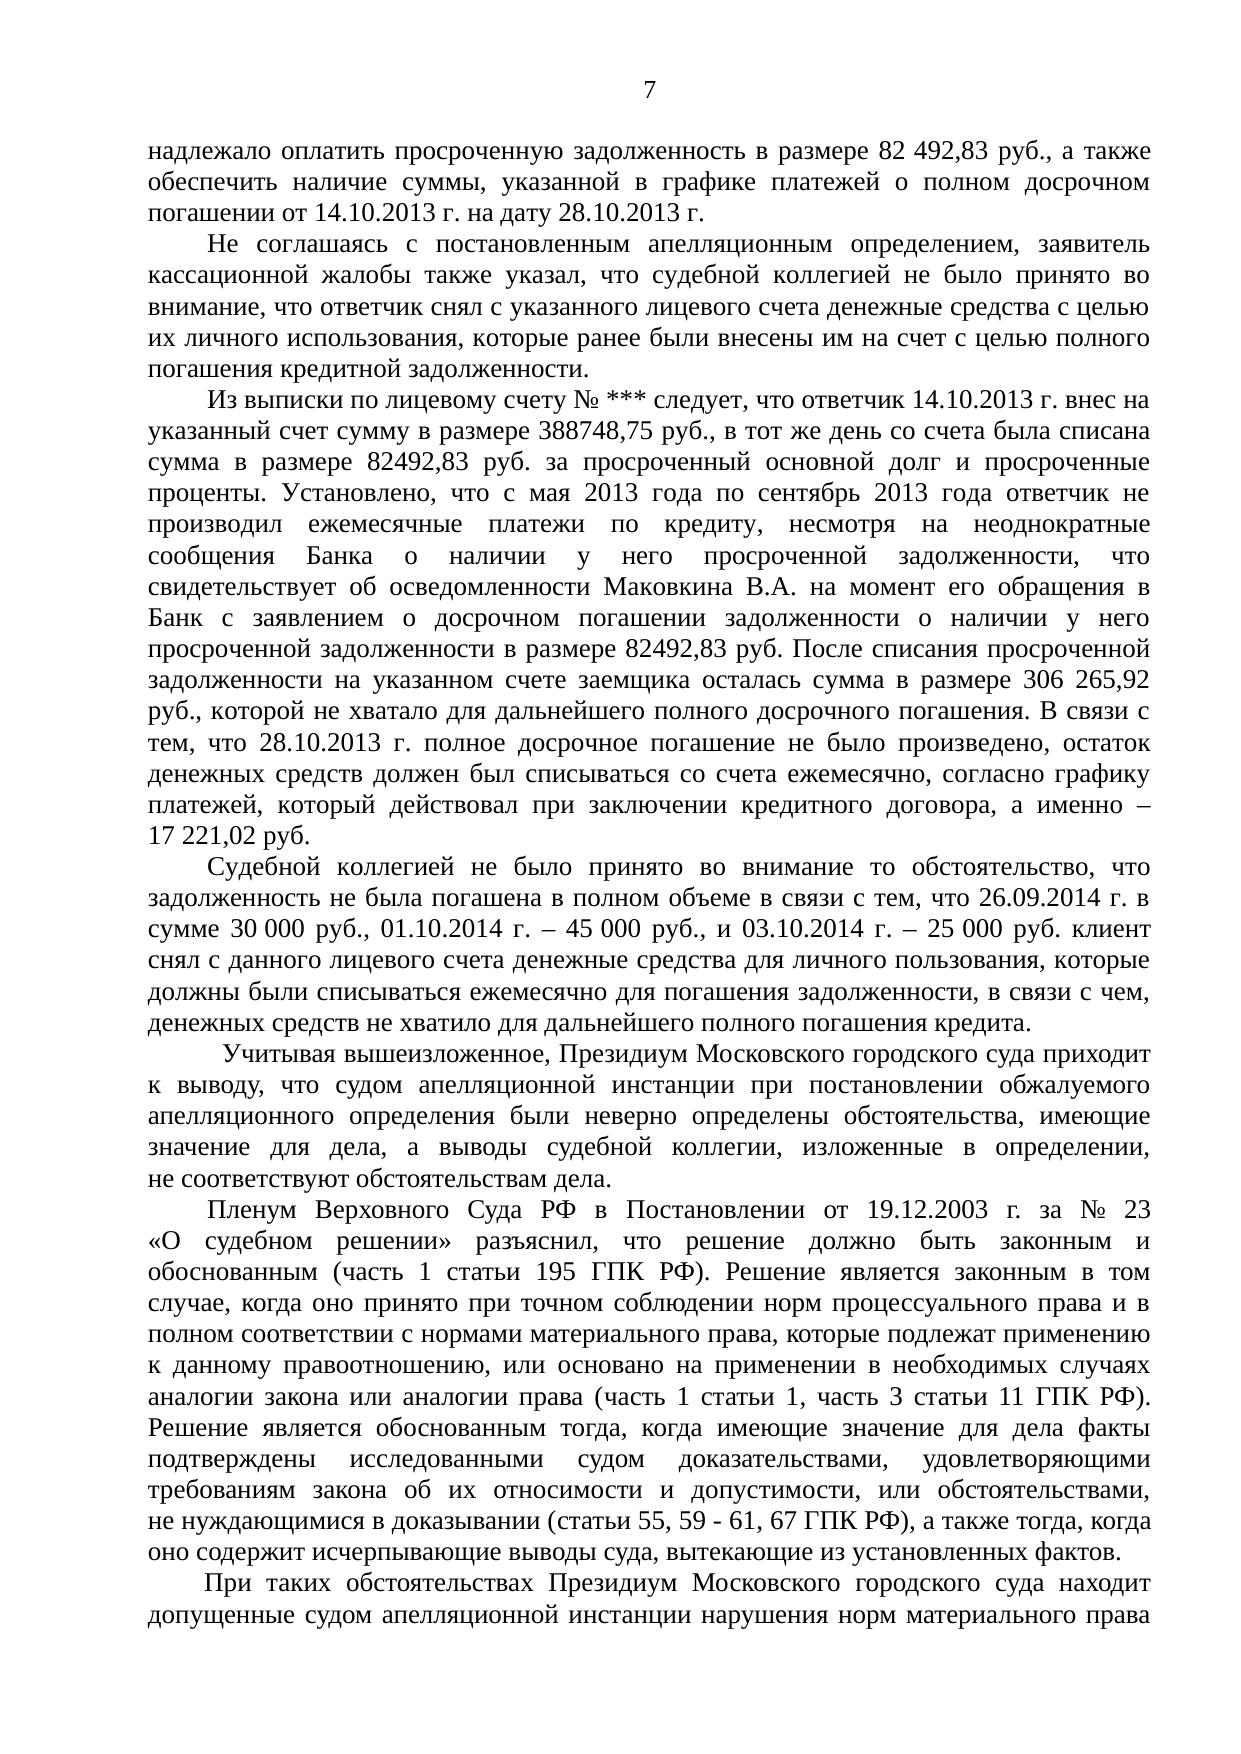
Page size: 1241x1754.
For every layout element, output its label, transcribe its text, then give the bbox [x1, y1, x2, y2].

text Из выписки по лицевому счету № *** следует, что ответчик 14.10.2013 г. внес на указанный счет сумму в размере 388748,75 руб., в тот же день со счета была списана сумма в размере 82492,83 руб. за просроченный основной долг и просроченные проценты. Установлено, что с мая 2013 года по сентябрь 2013 года ответчик не производил ежемесячные платежи по кредиту, несмотря на неоднократные сообщения Банка о наличии у него просроченной задолженности, что свидетельствует об осведомленности Маковкина В.А. на момент его обращения в Банк с заявлением о досрочном погашении задолженности о наличии у него просроченной задолженности в размере 82492,83 руб. После списания просроченной задолженности на указанном счете заемщика осталась сумма в размере 306 265,92 руб., которой не хватало для дальнейшего полного досрочного погашения. В связи с тем, что 28.10.2013 г. полное досрочное погашение не было произведено, остаток денежных средств должен был списываться со счета ежемесячно, согласно графику платежей, который действовал при заключении кредитного договора, а именно – 17 221,02 руб. [148, 383, 1152, 850]
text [148, 134, 1152, 227]
text Пленум Верховного Суда РФ в Постановлении от 19.12.2003 г. за № 23 «О судебном решении» разъяснил, что решение должно быть законным и обоснованным (часть 1 статьи 195 ГПК РФ). Решение является законным в том случае, когда оно принято при точном соблюдении норм процессуального права и в полном соответствии с нормами материального права, которые подлежат применению к данному правоотношению, или основано на применении в необходимых случаях аналогии закона или аналогии права (часть 1 статьи 1, часть 3 статьи 11 ГПК РФ). Решение является обоснованным тогда, когда имеющие значение для дела факты подтверждены исследованными судом доказательствами, удовлетворяющими требованиям закона об их относимости и допустимости, или обстоятельствами, не нуждающимися в доказывании (статьи 55, 59 - 61, 67 ГПК РФ), а также тогда, когда оно содержит исчерпывающие выводы суда, вытекающие из установленных фактов. [148, 1193, 1152, 1567]
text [148, 1567, 1152, 1629]
text Судебной коллегией не было принято во внимание то обстоятельство, что задолженность не была погашена в полном объеме в связи с тем, что 26.09.2014 г. в сумме 30 000 руб., 01.10.2014 г. – 45 000 руб., и 03.10.2014 г. – 25 000 руб. клиент снял с данного лицевого счета денежные средства для личного пользования, которые должны были списываться ежемесячно для погашения задолженности, в связи с чем, денежных средств не хватило для дальнейшего полного погашения кредита. [148, 850, 1152, 1037]
text Не соглашаясь с постановленным апелляционным определением, заявитель кассационной жалобы также указал, что судебной коллегией не было принято во внимание, что ответчик снял с указанного лицевого счета денежные средства с целью их личного использования, которые ранее были внесены им на счет с целью полного погашения кредитной задолженности. [148, 227, 1152, 383]
text Учитывая вышеизложенное, Президиум Московского городского суда приходит к выводу, что судом апелляционной инстанции при постановлении обжалуемого апелляционного определения были неверно определены обстоятельства, имеющие значение для дела, а выводы судебной коллегии, изложенные в определении, не соответствуют обстоятельствам дела. [148, 1037, 1152, 1193]
